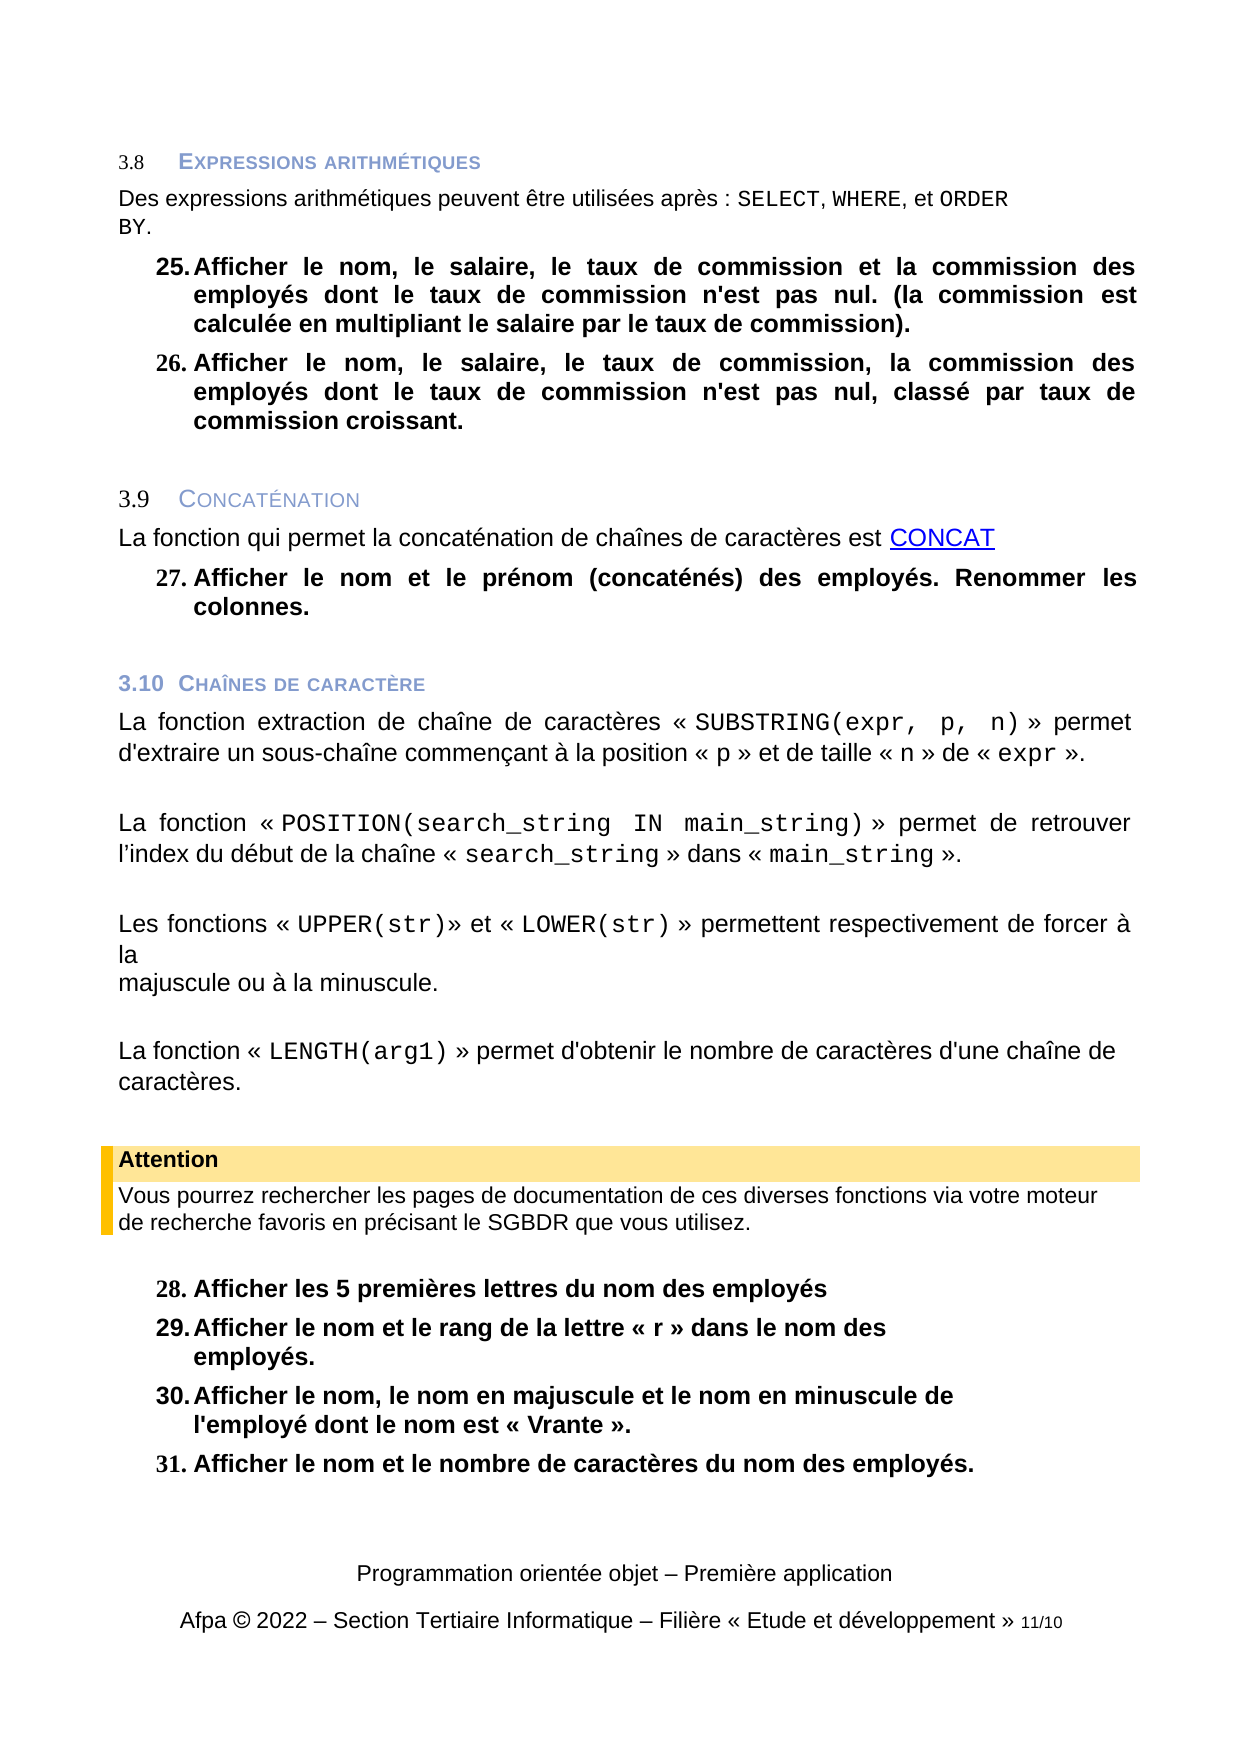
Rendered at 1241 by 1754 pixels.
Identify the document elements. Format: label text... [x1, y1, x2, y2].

list Afficher le nom, le salaire, le taux de commission et la commission des employés dont le taux de commission n'est pas nul. (la commission est calculée en multipliant le salaire par le taux de commission). [156, 252, 1137, 338]
list Afficher le nom et le prénom (concaténés) des employés. Renommer les colonnes. [156, 563, 1137, 620]
list Afficher les 5 premières lettres du nom des employés [156, 1274, 1137, 1303]
text Les fonctions « UPPER(str)» et « LOWER(str) » permettent respectivement de forcer à la majuscule ou à la minuscule. [118, 880, 1131, 997]
subtitle Expressions arithmétiques [118, 148, 1137, 174]
table_cell Vous pourrez rechercher les pages de documentation de ces diverses fonctions via votre moteur de recherche favoris en précisant le SGBDR que vous utilisez. [113, 1182, 1140, 1235]
text La fonction qui permet la concaténation de chaînes de caractères est CONCAT [118, 523, 1131, 552]
table_header Attention [113, 1146, 1140, 1182]
subtitle Chaînes de caractère [118, 670, 1137, 696]
text Des expressions arithmétiques peuvent être utilisées après : SELECT, WHERE, et ORDER BY. [118, 184, 1131, 241]
text La fonction « LENGTH(arg1) » permet d'obtenir le nombre de caractères d'une chaîne de caractères. [118, 1007, 1131, 1096]
list Afficher le nom et le rang de la lettre « r » dans le nom des employés. [156, 1313, 1137, 1371]
list Afficher le nom et le nombre de caractères du nom des employés. [156, 1449, 1137, 1478]
list Afficher le nom, le salaire, le taux de commission, la commission des employés dont le taux de commission n'est pas nul, classé par taux de commission croissant. [156, 348, 1137, 434]
list Afficher le nom, le nom en majuscule et le nom en minuscule de l'employé dont le nom est « Vrante ». [156, 1381, 1137, 1439]
text La fonction extraction de chaîne de caractères « SUBSTRING(expr, p, n) » permet d'extraire un sous-chaîne commençant à la position « p » et de taille « n » de « expr ». [118, 707, 1131, 768]
subtitle Concaténation [118, 484, 1137, 513]
text La fonction « POSITION(search_string IN main_string) » permet de retrouver l’index du début de la chaîne « search_string » dans « main_string ». [118, 779, 1131, 869]
